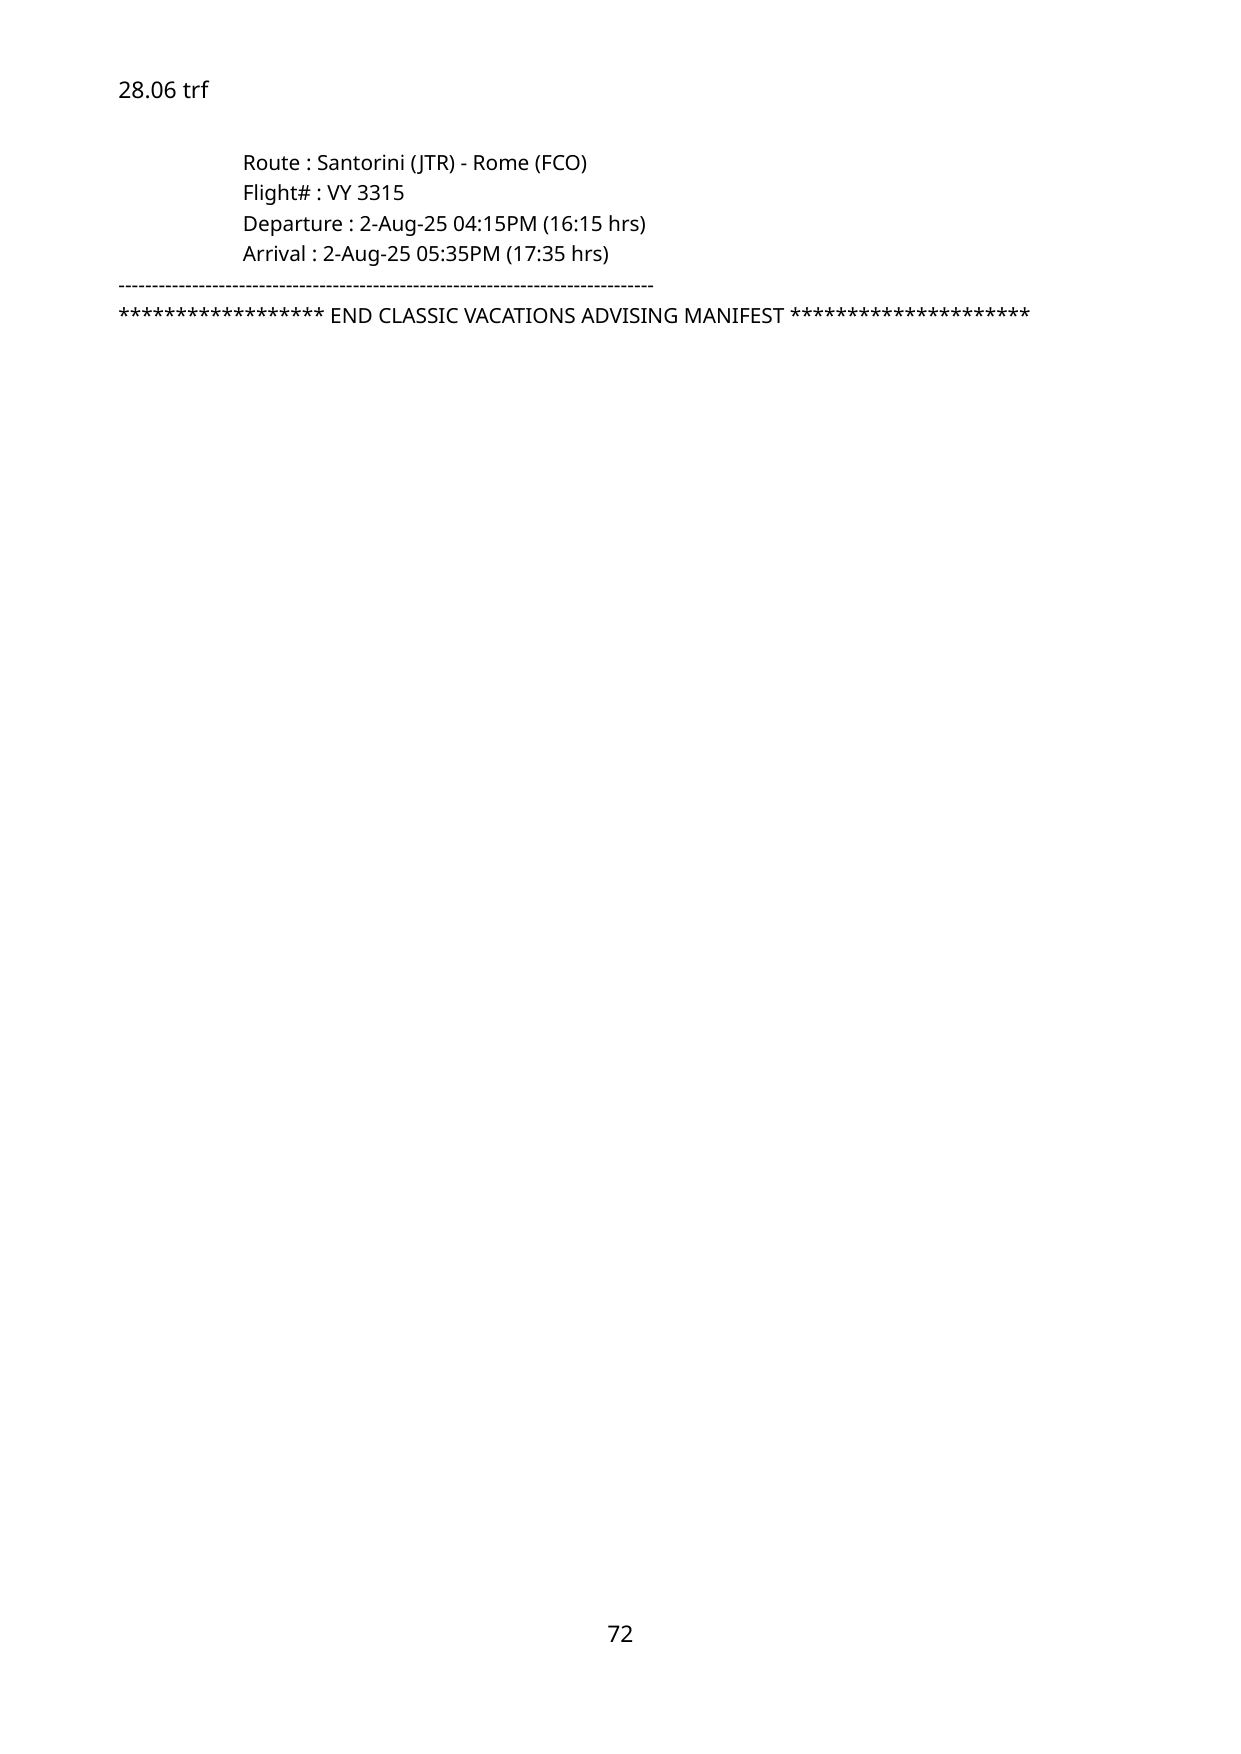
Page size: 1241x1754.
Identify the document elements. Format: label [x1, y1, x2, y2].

text [118, 148, 1122, 329]
